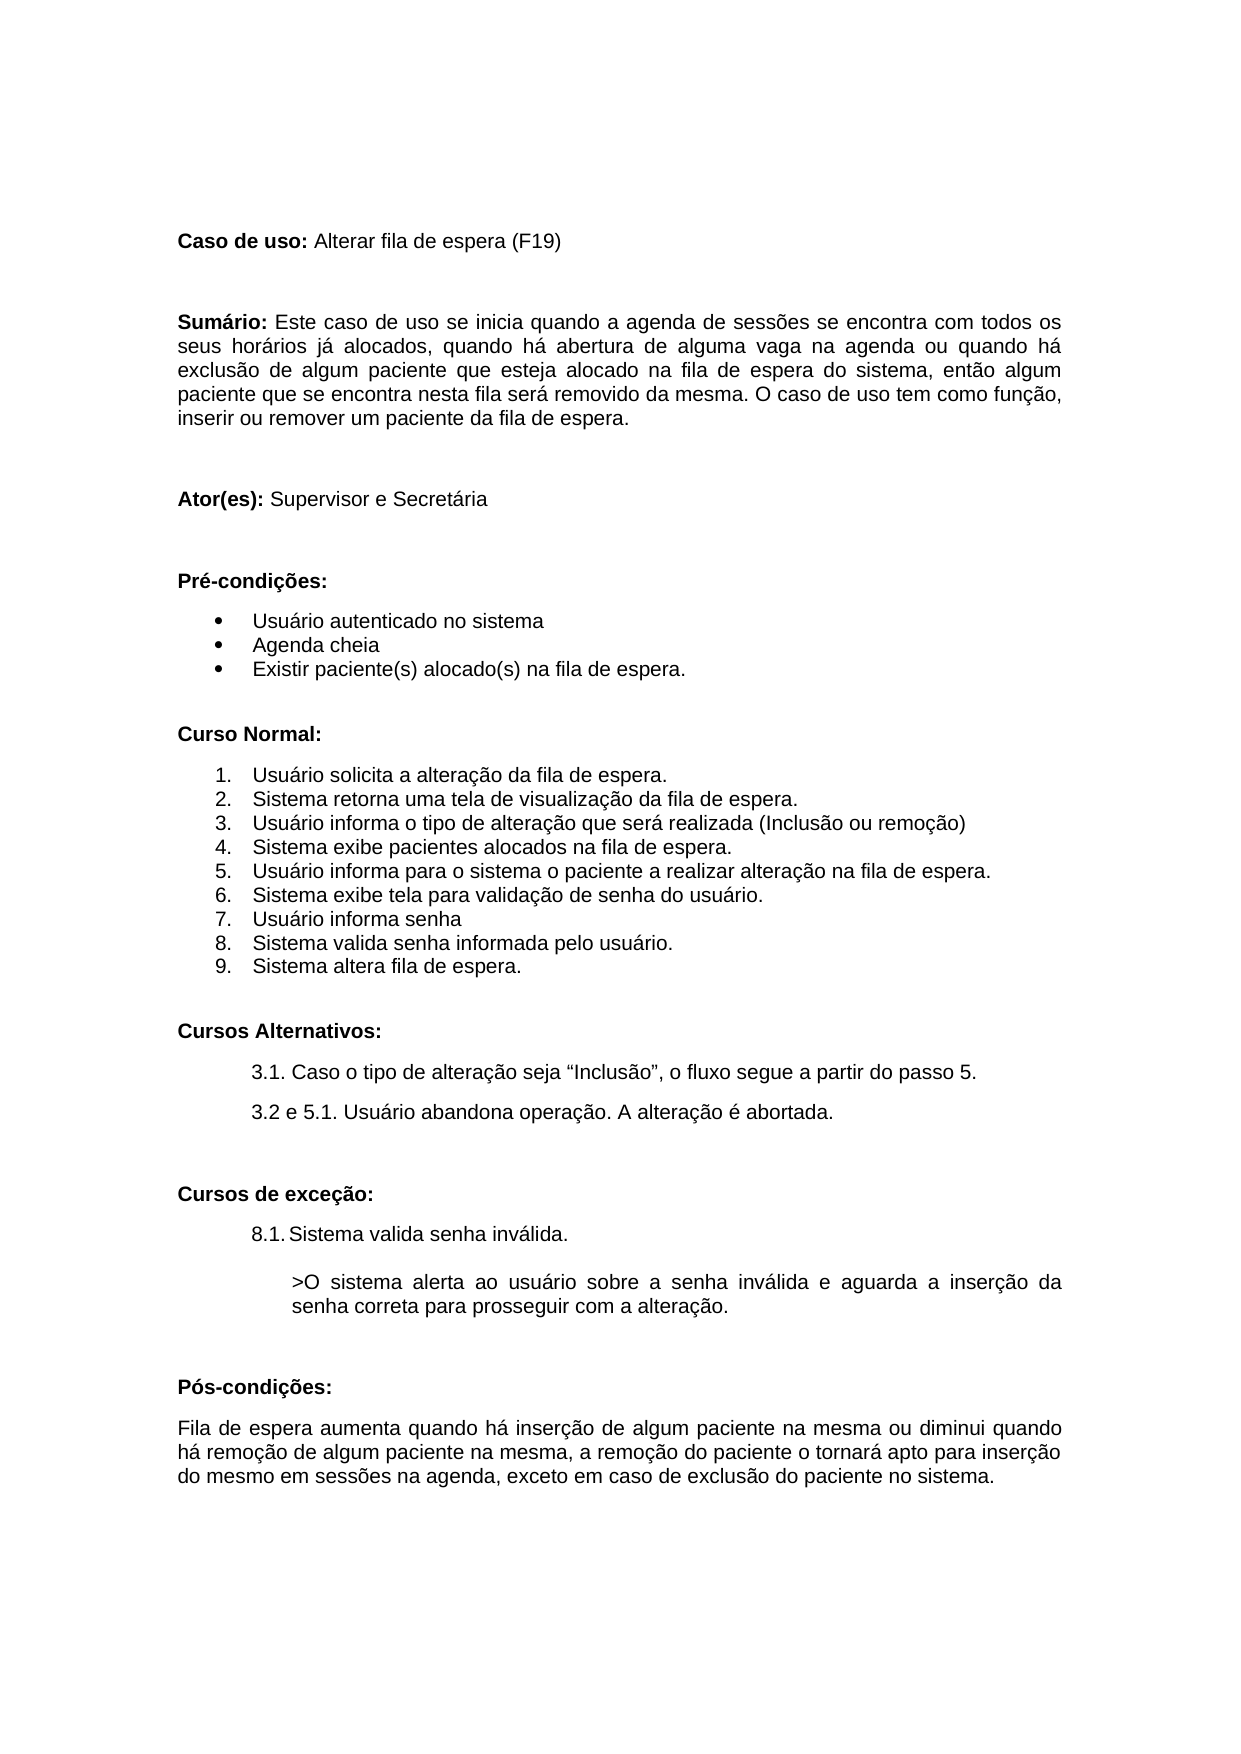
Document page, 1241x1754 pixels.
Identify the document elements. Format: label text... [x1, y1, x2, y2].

list Sistema valida senha inválida. [251, 1222, 1063, 1246]
list Existir paciente(s) alocado(s) na fila de espera. [215, 657, 1128, 681]
text Sumário: Este caso de uso se inicia quando a agenda de sessões se encontra com todos os seus horários já alocados, quando há abertura de alguma vaga na agenda ou quando há exclusão de algum paciente que esteja alocado na fila de espera do sistema, então algum paciente que se encontra nesta fila será removido da mesma. O caso de uso tem como função, inserir ou remover um paciente da fila de espera. [177, 310, 1063, 430]
list Sistema retorna uma tela de visualização da fila de espera. [215, 787, 1128, 811]
text Cursos de exceção: [177, 1181, 1063, 1205]
text Cursos Alternativos: [177, 1019, 1063, 1043]
list Sistema altera fila de espera. [215, 954, 1128, 978]
list Usuário solicita a alteração da fila de espera. [215, 763, 1128, 787]
list Sistema exibe tela para validação de senha do usuário. [215, 882, 1128, 906]
text Caso de uso: Alterar fila de espera (F19) [177, 229, 1063, 253]
text Pré-condições: [177, 568, 1063, 592]
text 3.2 e 5.1. Usuário abandona operação. A alteração é abortada. [177, 1100, 1063, 1124]
list Agenda cheia [215, 633, 1128, 657]
list Usuário informa senha [215, 906, 1128, 930]
list Sistema valida senha informada pelo usuário. [215, 930, 1128, 954]
list Usuário informa para o sistema o paciente a realizar alteração na fila de espera. [215, 858, 1128, 882]
list Usuário informa o tipo de alteração que será realizada (Inclusão ou remoção) [215, 811, 1128, 834]
text Ator(es): Supervisor e Secretária [177, 487, 1063, 511]
list >O sistema alerta ao usuário sobre a senha inválida e aguarda a inserção da senha correta para prosseguir com a alteração. [292, 1270, 1063, 1318]
text Fila de espera aumenta quando há inserção de algum paciente na mesma ou diminui quando há remoção de algum paciente na mesma, a remoção do paciente o tornará apto para inserção do mesmo em sessões na agenda, exceto em caso de exclusão do paciente no sistema. [177, 1416, 1063, 1488]
text Pós-condições: [177, 1375, 1063, 1399]
text Curso Normal: [177, 722, 1063, 746]
list Usuário autenticado no sistema [215, 609, 1128, 633]
list Sistema exibe pacientes alocados na fila de espera. [215, 834, 1128, 858]
text 3.1. Caso o tipo de alteração seja “Inclusão”, o fluxo segue a partir do passo 5. [177, 1059, 1063, 1083]
